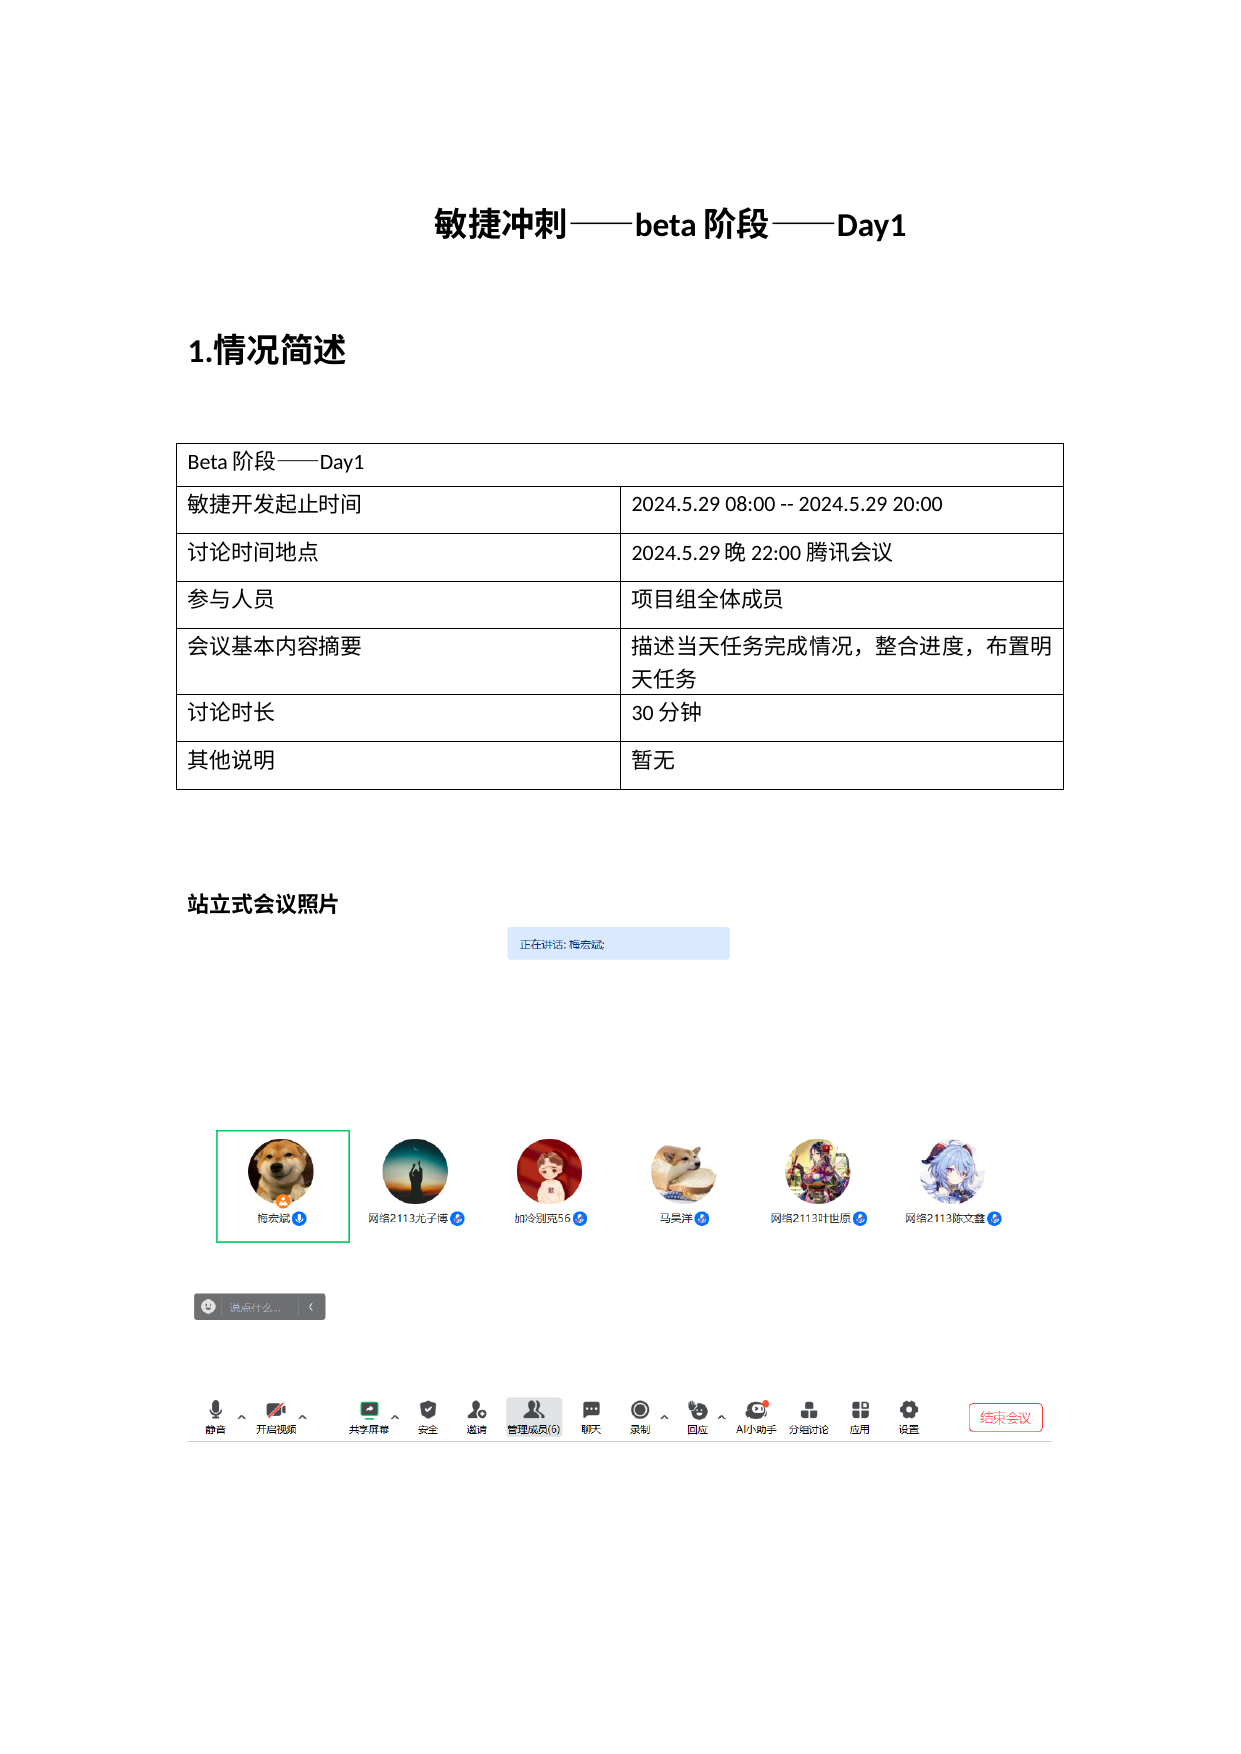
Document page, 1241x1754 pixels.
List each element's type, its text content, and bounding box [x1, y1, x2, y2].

table_cell 会议基本内容摘要 [177, 629, 620, 694]
table_cell 项目组全体成员 [621, 582, 1063, 628]
table_cell 其他说明 [177, 742, 620, 788]
table_cell 暂无 [621, 742, 1063, 788]
table_cell 2024.5.29晚22:00 腾讯会议 [621, 534, 1063, 581]
subtitle 敏捷冲刺——beta阶段——Day1 [187, 189, 1053, 254]
table_cell 敏捷开发起止时间 [177, 487, 620, 533]
table_cell 2024.5.29 08:00 -- 2024.5.29 20:00 [621, 487, 1063, 533]
table_header Beta阶段——Day1 [177, 444, 1063, 486]
text 站立式会议照片 [187, 887, 1053, 919]
table_cell 描述当天任务完成情况，整合进度，布置明天任务 [621, 629, 1063, 694]
table_cell 讨论时长 [177, 695, 620, 741]
table_cell 讨论时间地点 [177, 534, 620, 581]
picture [187, 919, 1052, 1442]
table_cell 参与人员 [177, 582, 620, 628]
subtitle 1.情况简述 [187, 316, 1053, 381]
table_cell 30分钟 [621, 695, 1063, 741]
